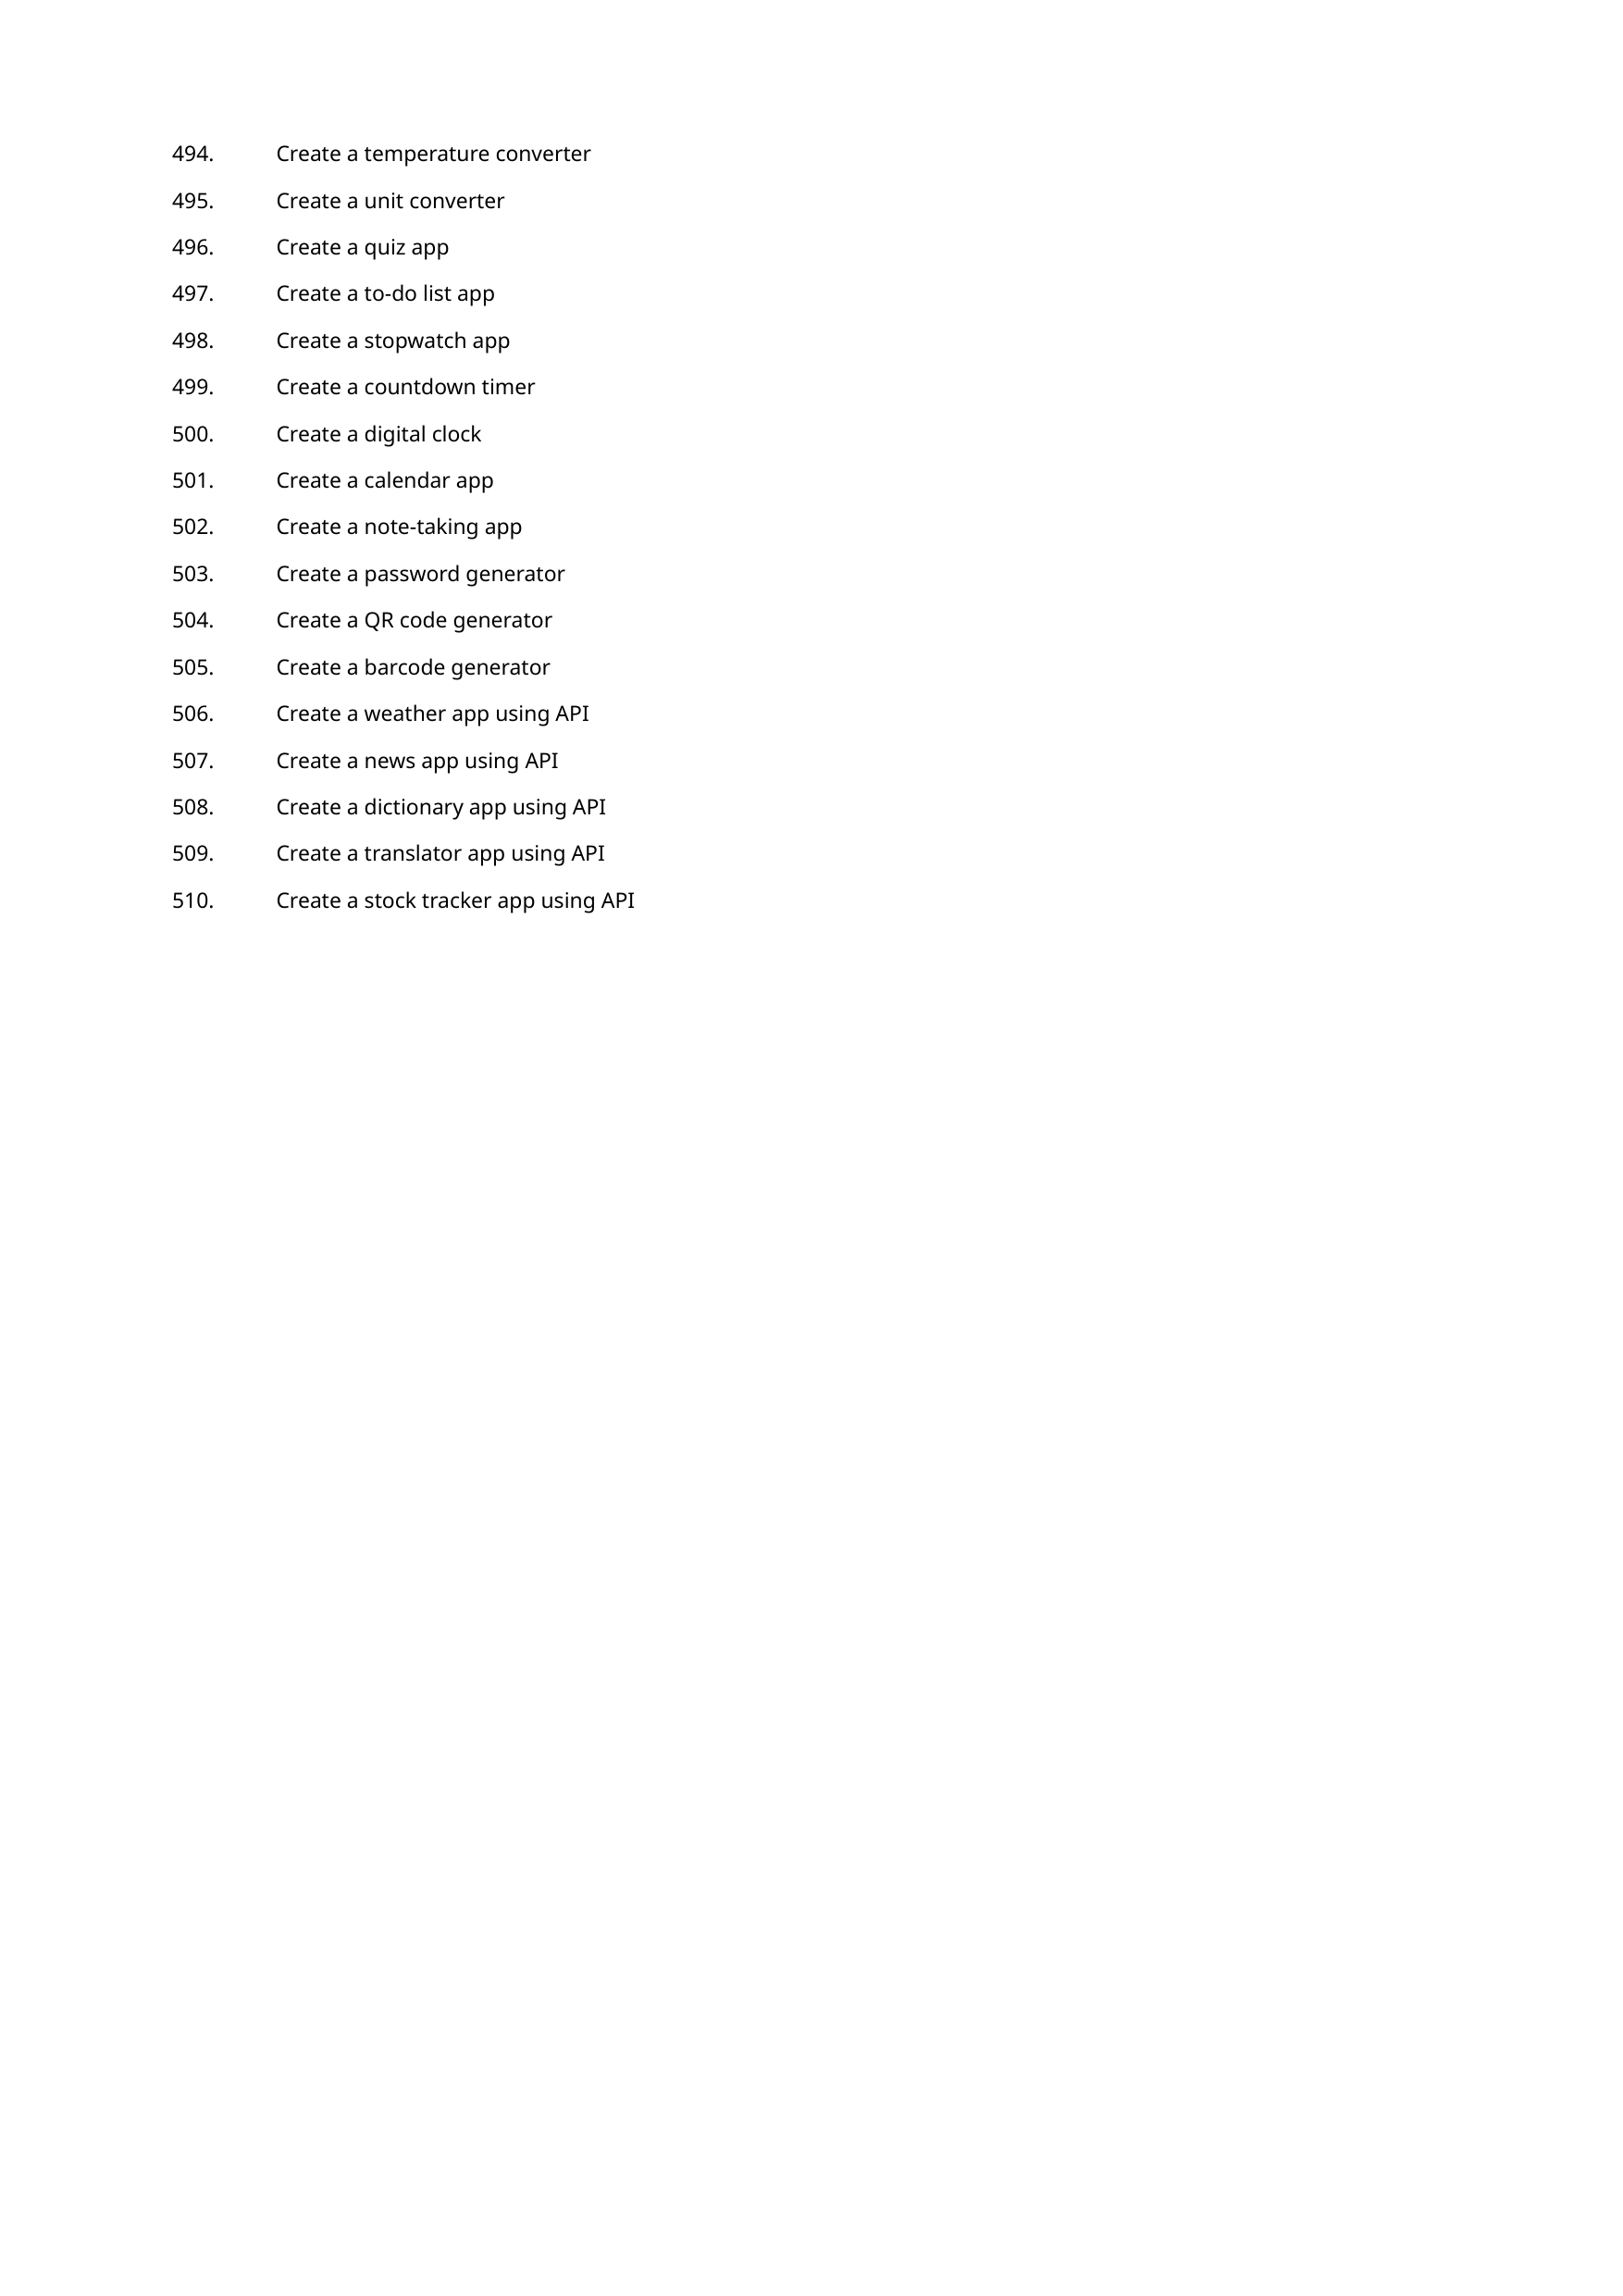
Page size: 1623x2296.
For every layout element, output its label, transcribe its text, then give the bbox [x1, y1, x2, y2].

list Create a barcode generator [172, 652, 1541, 681]
list Create a countdown timer [172, 372, 1541, 401]
list Create a translator app using API [172, 838, 1541, 867]
list Create a QR code generator [172, 605, 1541, 634]
list Create a note-taking app [172, 512, 1541, 540]
list Create a news app using API [172, 745, 1541, 775]
list Create a weather app using API [172, 699, 1541, 727]
list Create a stock tracker app using API [172, 886, 1541, 914]
list Create a digital clock [172, 418, 1541, 448]
list Create a calendar app [172, 465, 1541, 494]
list Create a to-do list app [172, 279, 1541, 307]
list Create a temperature converter [172, 139, 1541, 168]
list Create a dictionary app using API [172, 792, 1541, 821]
list Create a unit converter [172, 185, 1541, 215]
list Create a password generator [172, 559, 1541, 588]
list Create a stopwatch app [172, 326, 1541, 354]
list Create a quiz app [172, 232, 1541, 261]
